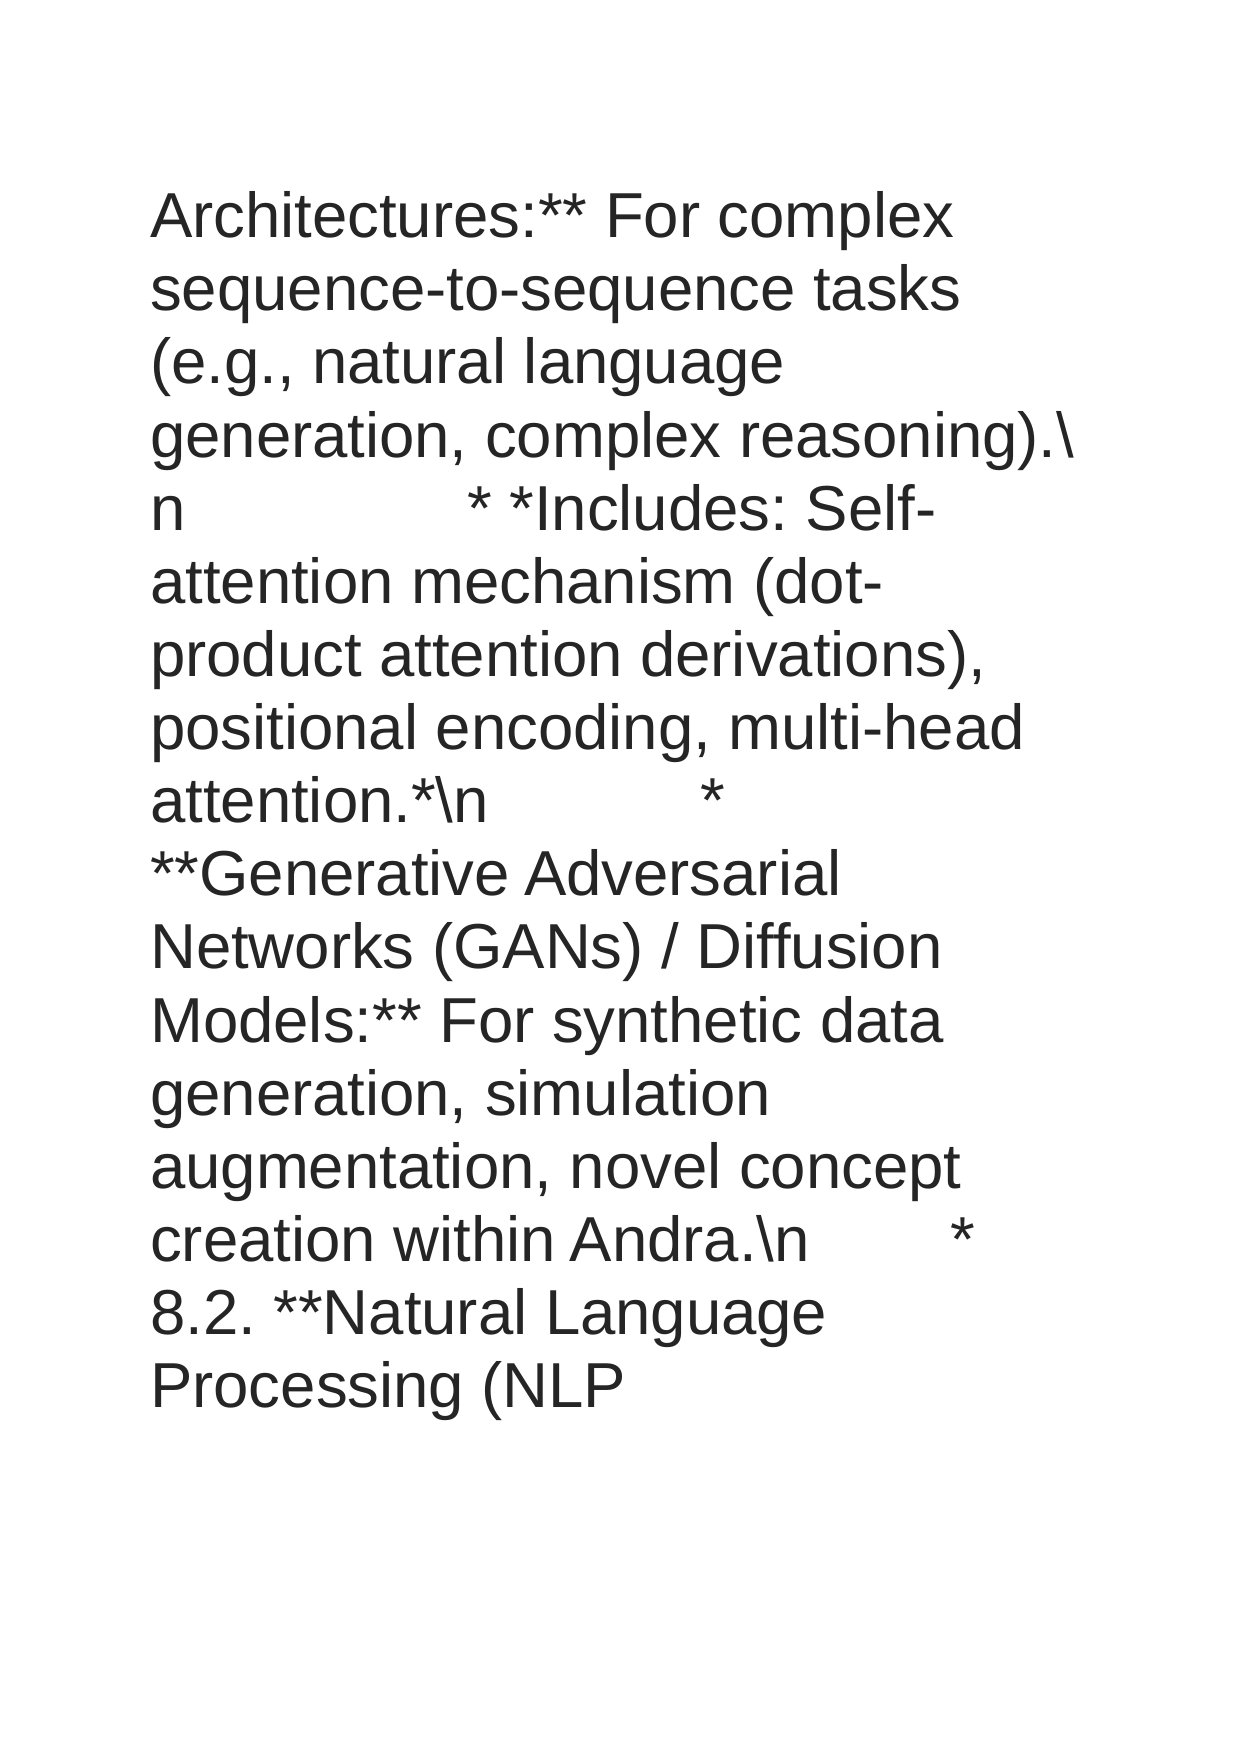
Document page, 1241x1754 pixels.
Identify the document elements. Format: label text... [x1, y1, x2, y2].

text Architectures:** For complex sequence-to-sequence tasks (e.g., natural language generation, complex reasoning).\n * *Includes: Self-attention mechanism (dot-product attention derivations), positional encoding, multi-head attention.*\n * **Generative Adversarial Networks (GANs) / Diffusion Models:** For synthetic data generation, simulation augmentation, novel concept creation within Andra.\n * 8.2. **Natural Language Processing (NLP [150, 184, 1090, 1427]
